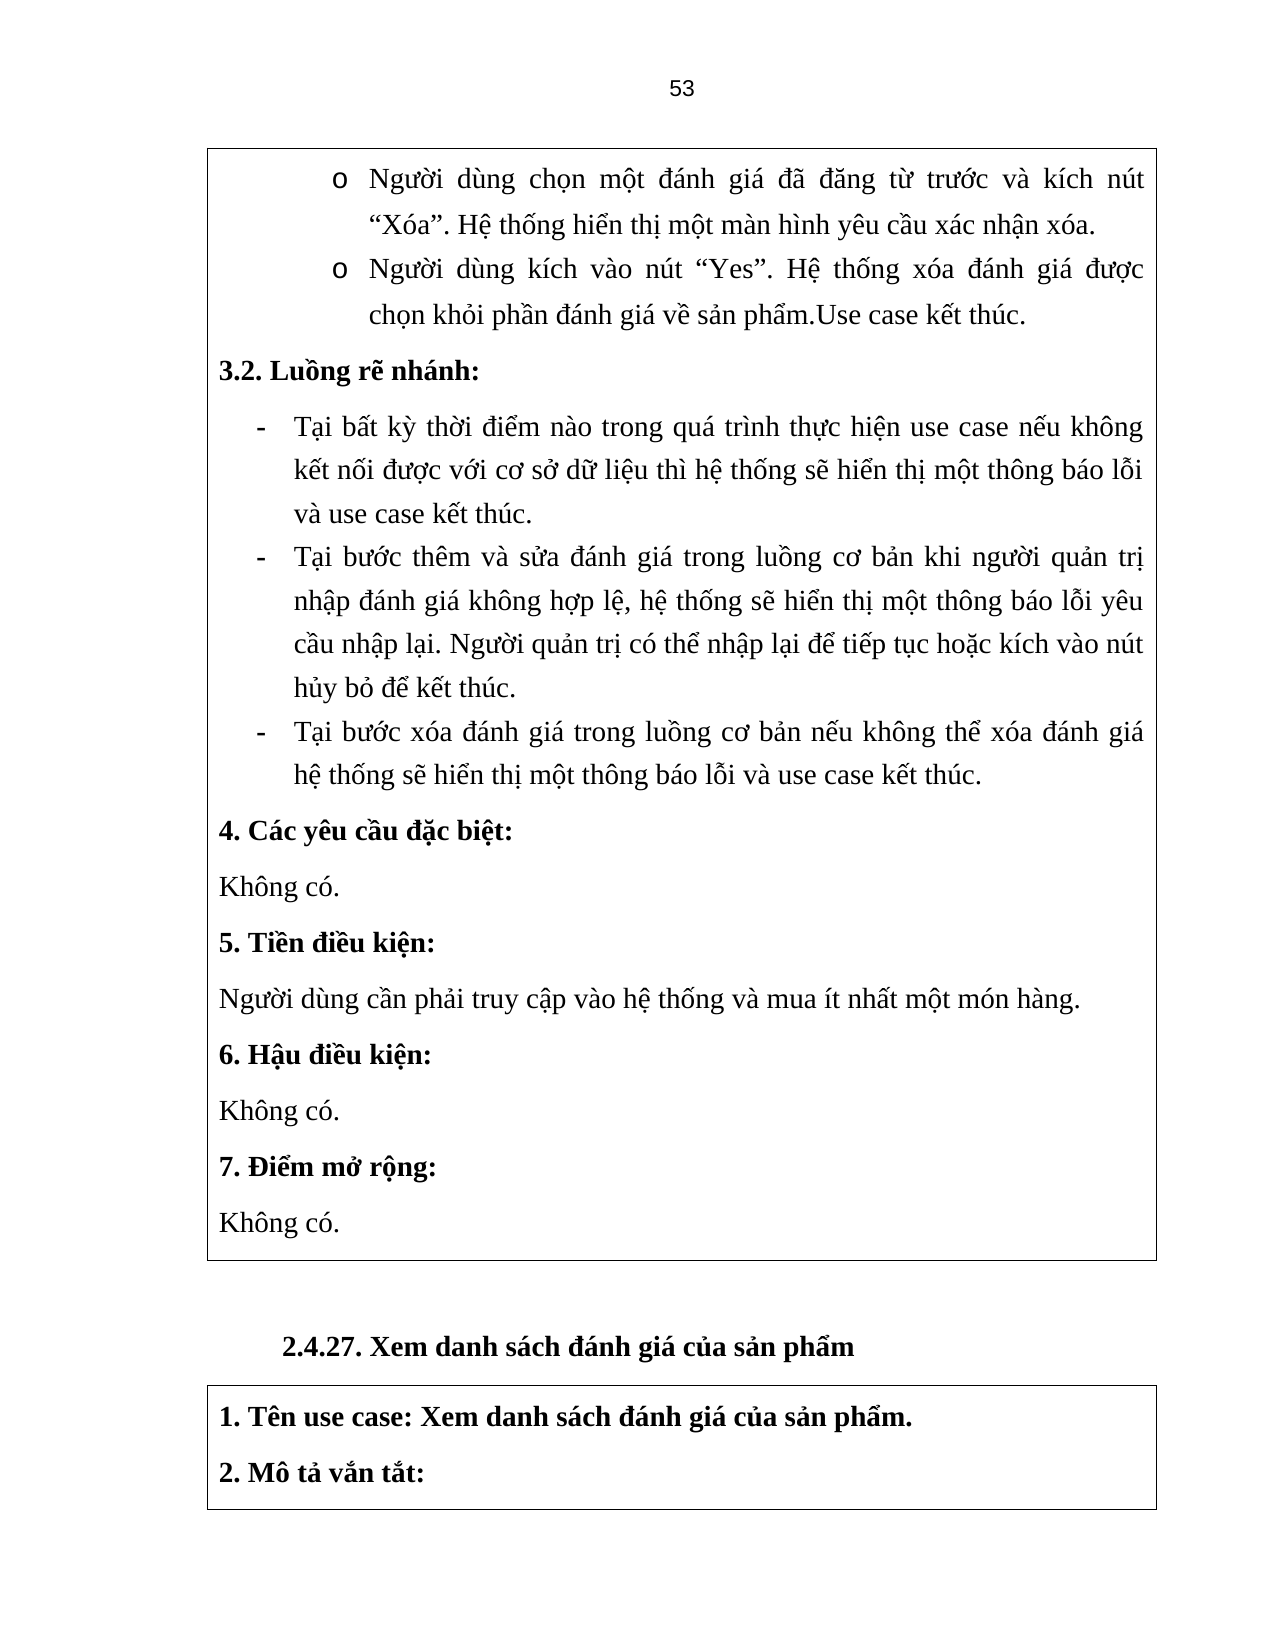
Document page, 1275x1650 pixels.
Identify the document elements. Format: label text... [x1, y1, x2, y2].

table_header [208, 1386, 1156, 1508]
subtitle 2.4.27. Xem danh sách đánh giá của sản phẩm [207, 1329, 1157, 1363]
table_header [208, 149, 1156, 1259]
